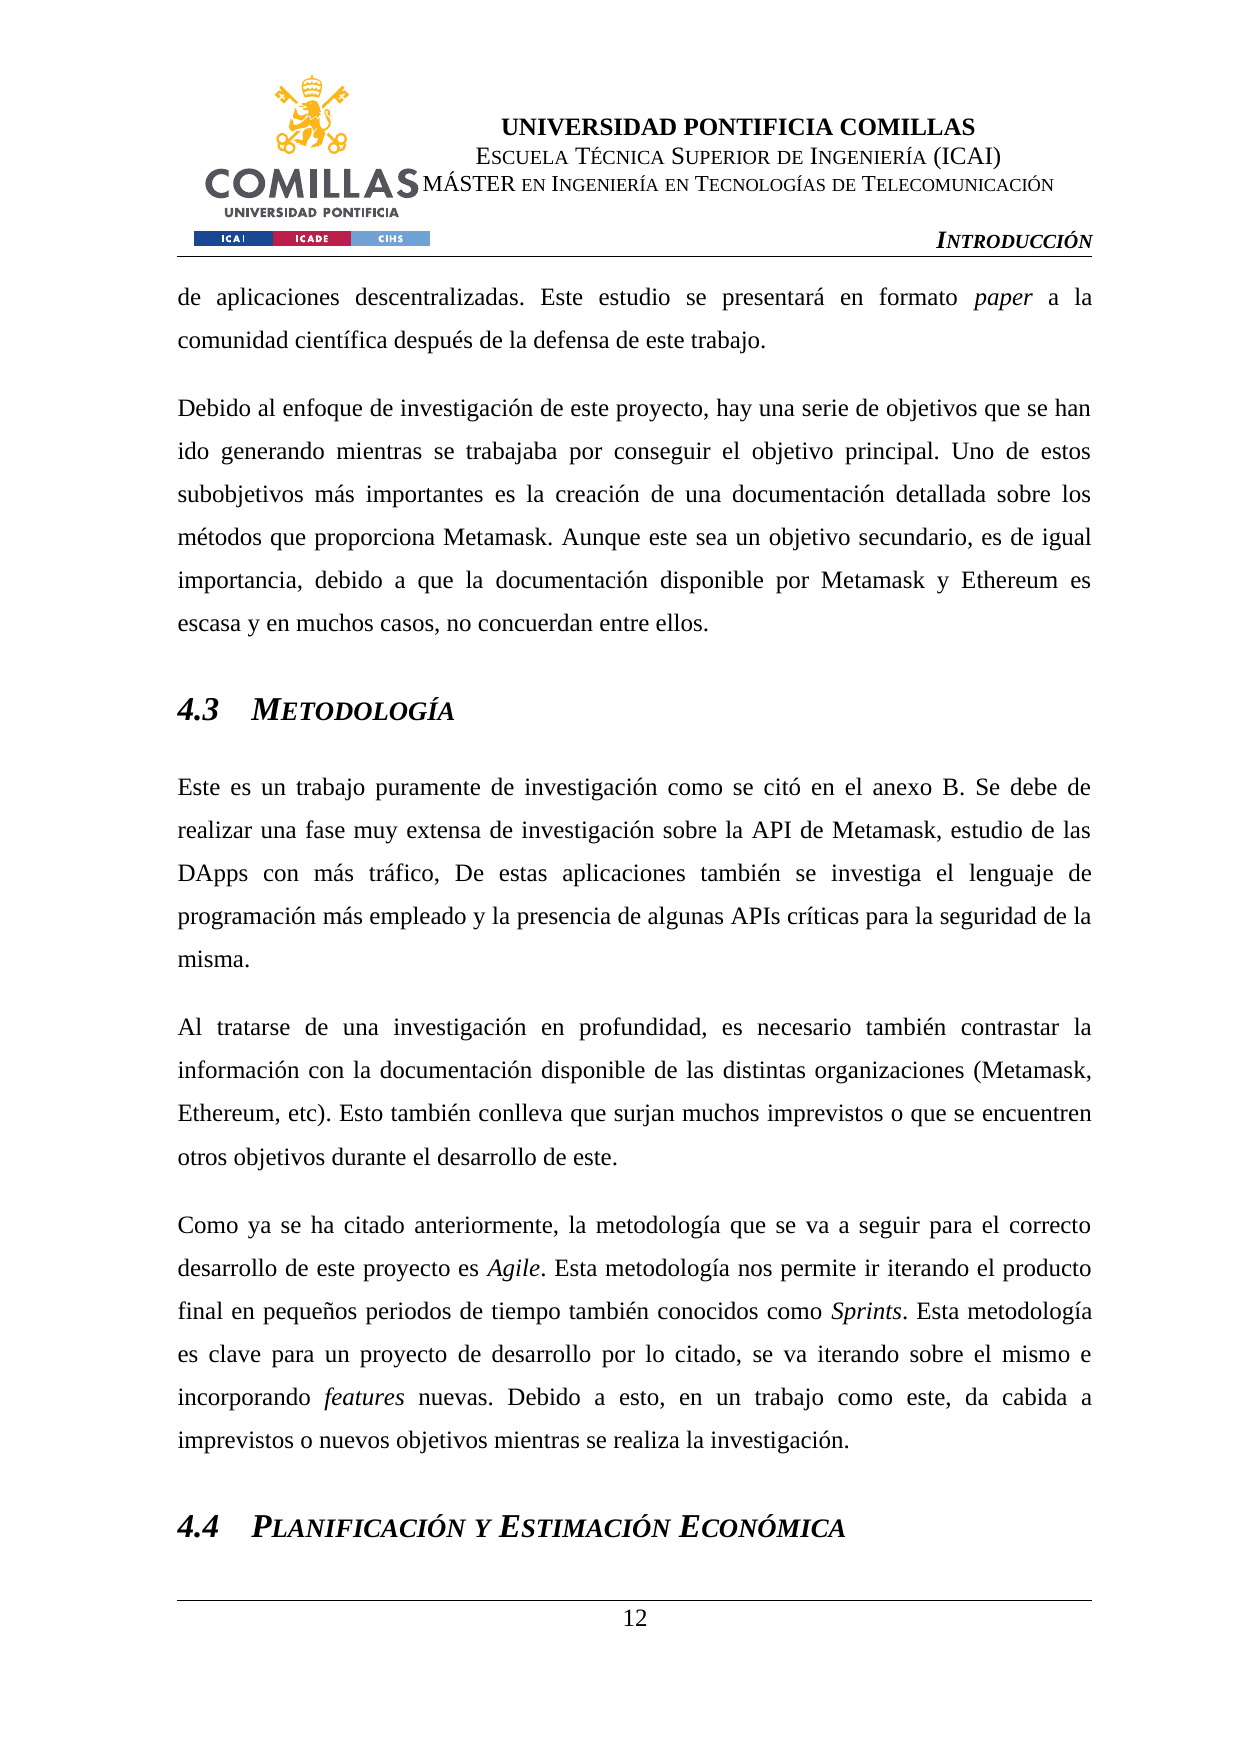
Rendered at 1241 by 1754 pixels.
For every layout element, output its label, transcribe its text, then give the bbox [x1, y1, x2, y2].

text Debido al enfoque de investigación de este proyecto, hay una serie de objetivos que se han ido generando mientras se trabajaba por conseguir el objetivo principal. Uno de estos subobjetivos más importantes es la creación de una documentación detallada sobre los métodos que proporciona Metamask. Aunque este sea un objetivo secundario, es de igual importancia, debido a que la documentación disponible por Metamask y Ethereum es escasa y en muchos casos, no concuerdan entre ellos. [177, 393, 1092, 637]
text Como ya se ha citado anteriormente, la metodología que se va a seguir para el correcto desarrollo de este proyecto es Agile. Esta metodología nos permite ir iterando el producto final en pequeños periodos de tiempo también conocidos como Sprints. Esta metodología es clave para un proyecto de desarrollo por lo citado, se va iterando sobre el mismo e incorporando features nuevas. Debido a esto, en un trabajo como este, da cabida a imprevistos o nuevos objetivos mientras se realiza la investigación. [177, 1210, 1092, 1454]
text Este es un trabajo puramente de investigación como se citó en el anexo B. Se debe de realizar una fase muy extensa de investigación sobre la API de Metamask, estudio de las DApps con más tráfico, De estas aplicaciones también se investiga el lenguaje de programación más empleado y la presencia de algunas APIs críticas para la seguridad de la misma. [177, 772, 1092, 973]
subtitle Metodología [177, 689, 1092, 727]
subtitle Planificación y Estimación Económica [177, 1506, 1092, 1544]
text Al tratarse de una investigación en profundidad, es necesario también contrastar la información con la documentación disponible de las distintas organizaciones (Metamask, Ethereum, etc). Esto también conlleva que surjan muchos imprevistos o que se encuentren otros objetivos durante el desarrollo de este. [177, 1012, 1092, 1170]
